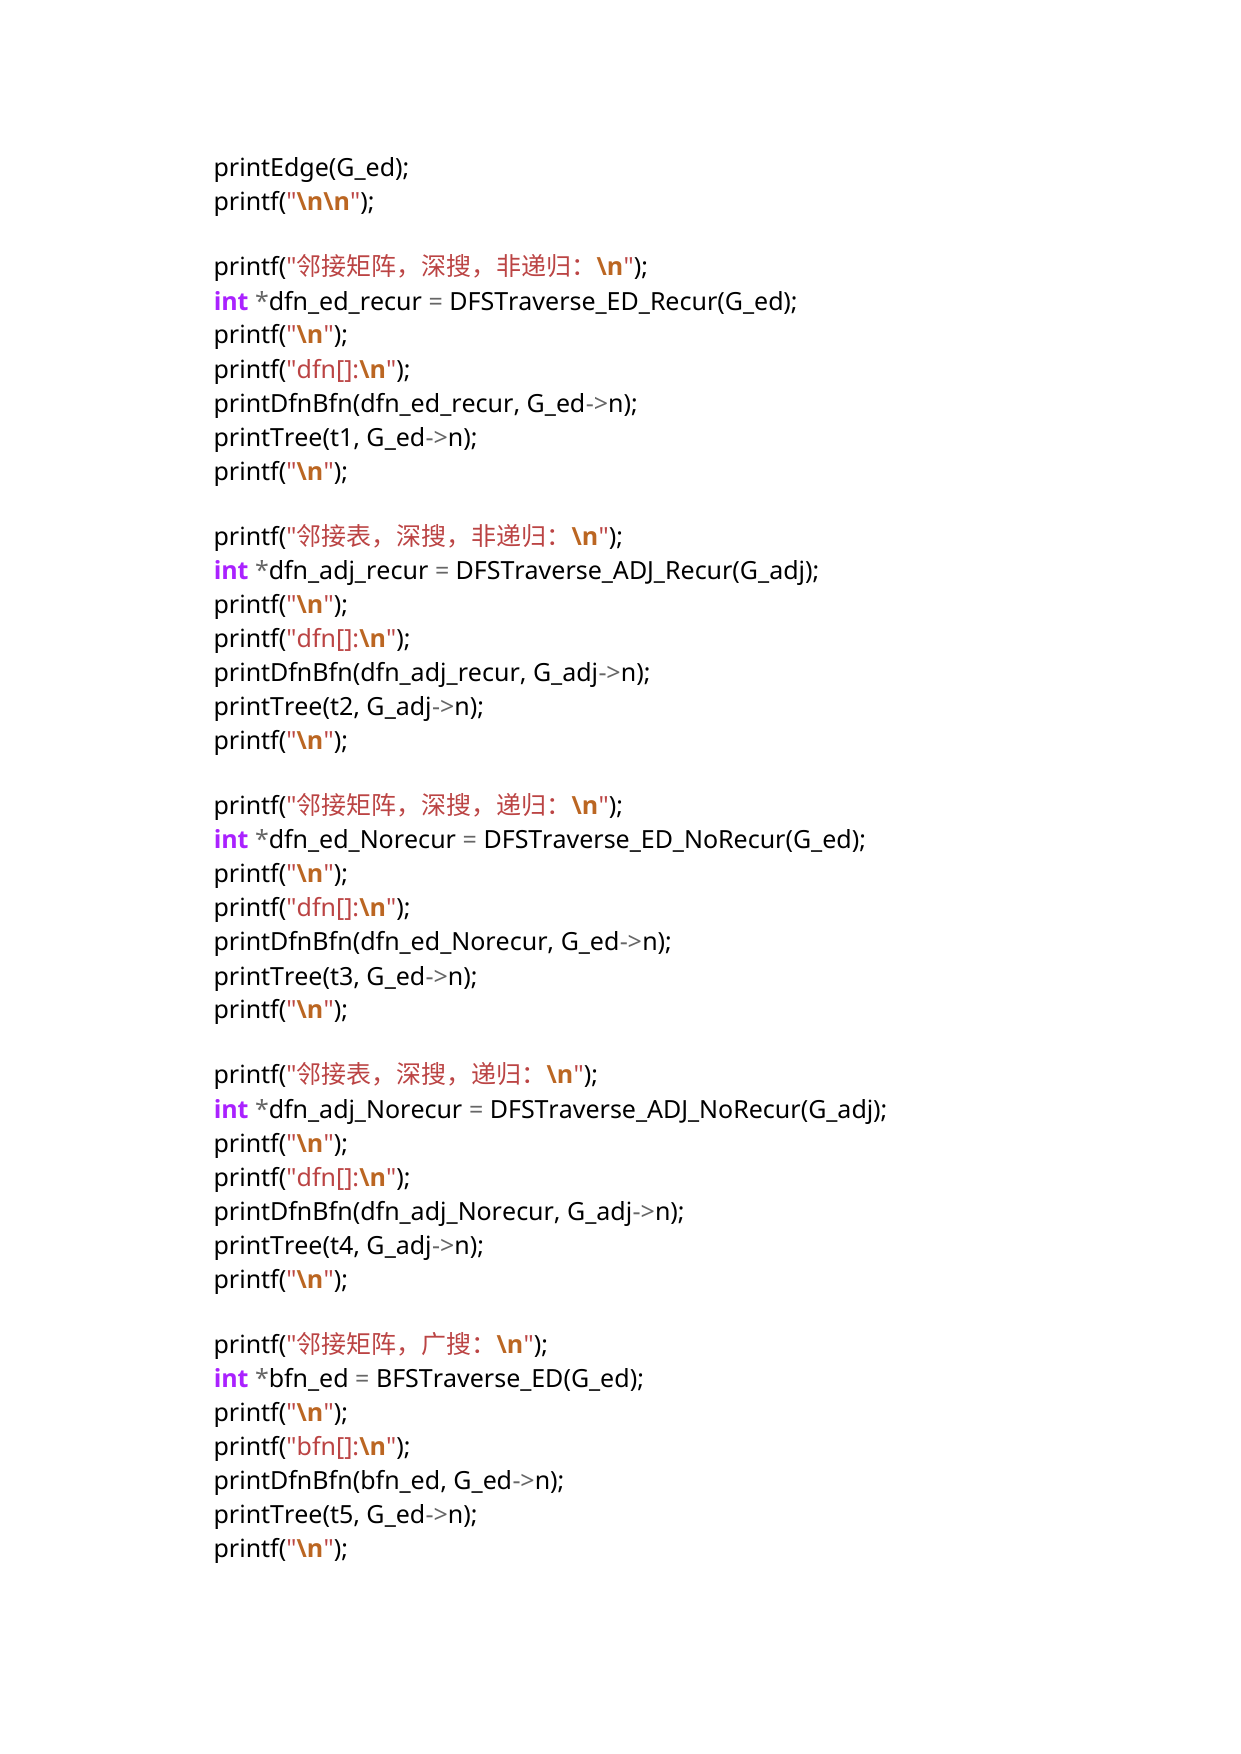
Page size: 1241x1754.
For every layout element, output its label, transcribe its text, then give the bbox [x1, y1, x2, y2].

text printDfnBfn(bfn_ed, G_ed->n); [187, 1463, 1053, 1497]
text int *dfn_ed_recur = DFSTraverse_ED_Recur(G_ed); [187, 283, 1053, 317]
text printDfnBfn(dfn_adj_Norecur, G_adj->n); [187, 1193, 1053, 1227]
text printf("dfn[]:\n"); [187, 890, 1053, 924]
text printf("邻接矩阵，深搜，非递归：\n"); [187, 247, 1053, 283]
text printf("邻接表，深搜，递归：\n"); [187, 1055, 1053, 1091]
text int *dfn_adj_Norecur = DFSTraverse_ADJ_NoRecur(G_adj); [187, 1091, 1053, 1125]
text printDfnBfn(dfn_adj_recur, G_adj->n); [187, 655, 1053, 689]
text int *bfn_ed = BFSTraverse_ED(G_ed); [187, 1361, 1053, 1395]
text int *dfn_ed_Norecur = DFSTraverse_ED_NoRecur(G_ed); [187, 822, 1053, 856]
text printTree(t5, G_ed->n); [187, 1497, 1053, 1531]
text printf("dfn[]:\n"); [187, 1159, 1053, 1193]
text printf("bfn[]:\n"); [187, 1429, 1053, 1463]
text printf("\n"); [187, 453, 1053, 487]
text int *dfn_adj_recur = DFSTraverse_ADJ_Recur(G_adj); [187, 552, 1053, 587]
text printf("邻接表，深搜，非递归：\n"); [187, 516, 1053, 552]
text printTree(t4, G_adj->n); [187, 1227, 1053, 1262]
text printf("\n"); [187, 317, 1053, 351]
text printDfnBfn(dfn_ed_recur, G_ed->n); [187, 385, 1053, 419]
text printf("\n"); [187, 856, 1053, 890]
text printf("\n"); [187, 587, 1053, 621]
text printTree(t1, G_ed->n); [187, 419, 1053, 453]
text printf("\n"); [187, 723, 1053, 757]
text printf("\n"); [187, 1531, 1053, 1565]
text printEdge(G_ed); [187, 150, 1053, 184]
text printf("\n"); [187, 1395, 1053, 1429]
text printDfnBfn(dfn_ed_Norecur, G_ed->n); [187, 924, 1053, 958]
text printf("邻接矩阵，深搜，递归：\n"); [187, 786, 1053, 822]
text printf("\n\n"); [187, 184, 1053, 218]
text printf("dfn[]:\n"); [187, 621, 1053, 655]
text printf("邻接矩阵，广搜：\n"); [187, 1324, 1053, 1361]
text printf("\n"); [187, 992, 1053, 1026]
text printTree(t2, G_adj->n); [187, 689, 1053, 723]
text printf("\n"); [187, 1125, 1053, 1159]
text printf("\n"); [187, 1262, 1053, 1296]
text printf("dfn[]:\n"); [187, 351, 1053, 385]
text printTree(t3, G_ed->n); [187, 958, 1053, 992]
